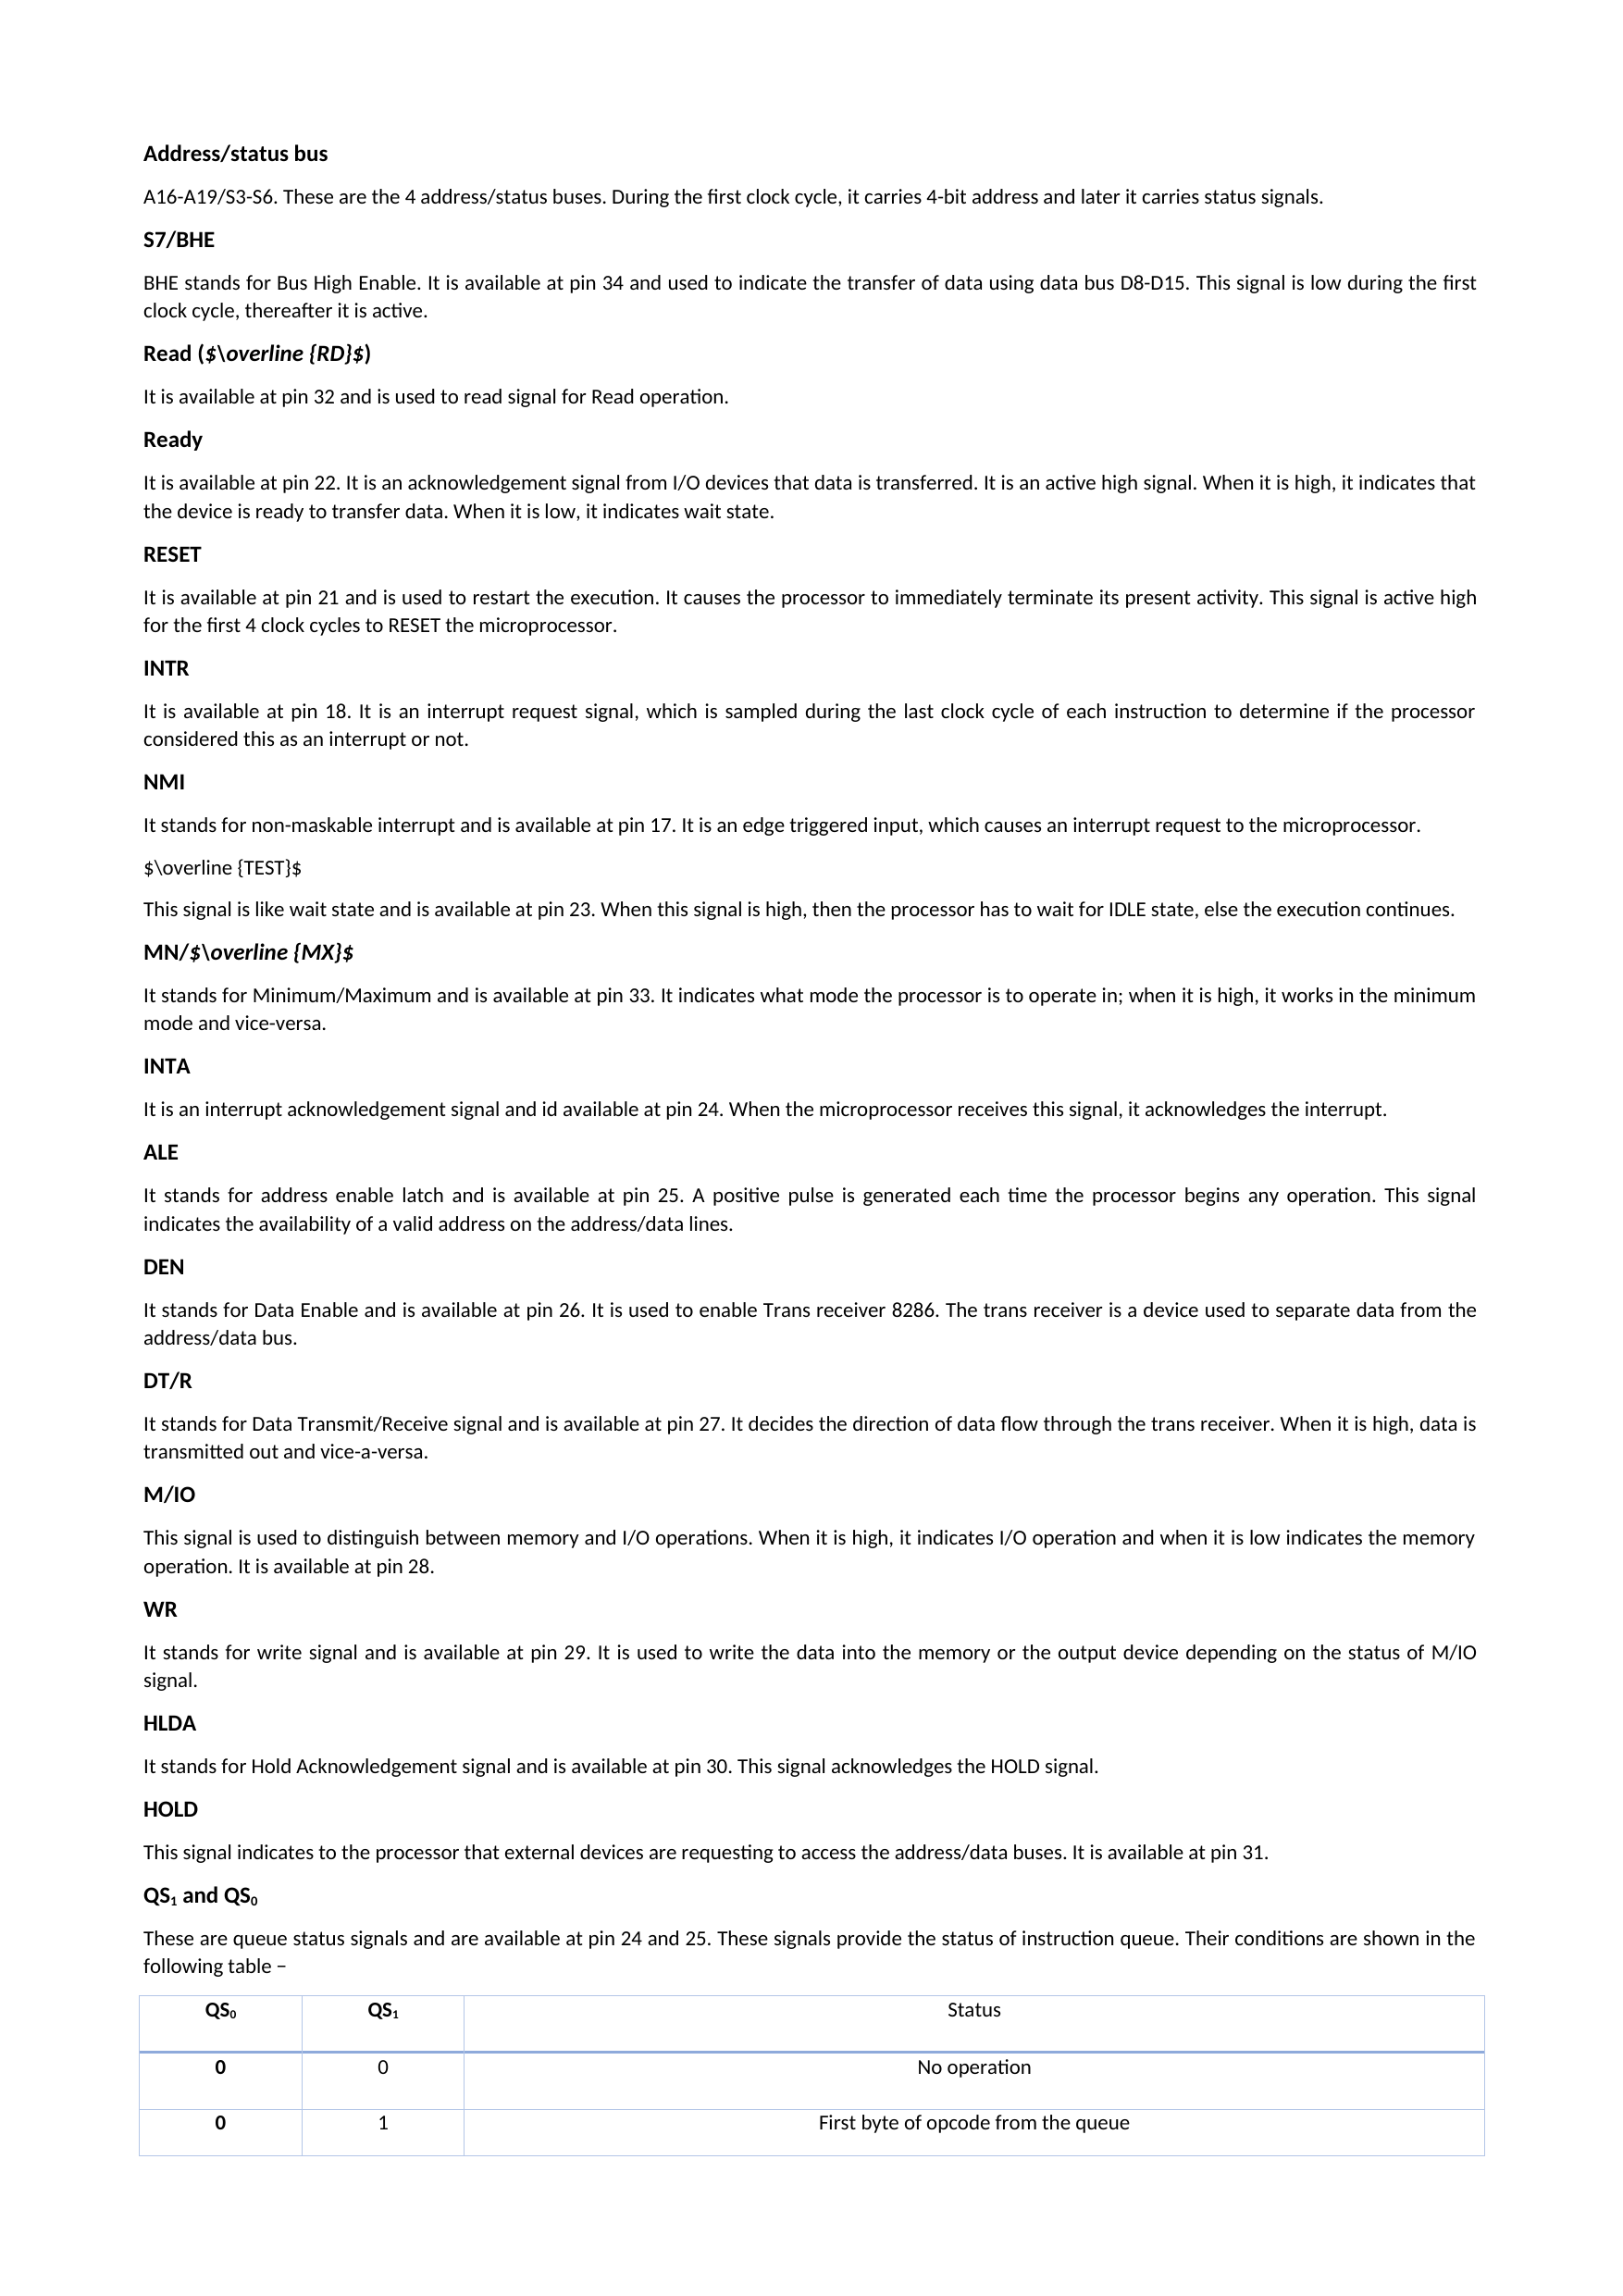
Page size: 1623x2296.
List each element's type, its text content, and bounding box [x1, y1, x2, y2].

text S7/BHE [143, 225, 1480, 254]
text DT/R [143, 1366, 1480, 1395]
text BHE stands for Bus High Enable. It is available at pin 34 and used to indicate the transfer of data using data bus D8-D15. This signal is low during the first clock cycle, thereafter it is active. [143, 269, 1480, 323]
text QS1 and QS0 [143, 1880, 1480, 1909]
text It is available at pin 21 and is used to restart the execution. It causes the processor to immediately terminate its present activity. This signal is active high for the first 4 clock cycles to RESET the microprocessor. [143, 584, 1480, 638]
text This signal is used to distinguish between memory and I/O operations. When it is high, it indicates I/O operation and when it is low indicates the memory operation. It is available at pin 28. [143, 1524, 1480, 1579]
text INTA [143, 1051, 1480, 1080]
text DEN [143, 1252, 1480, 1280]
text $\overline {TEST}$ [143, 854, 1480, 880]
text HOLD [143, 1794, 1480, 1823]
text NMI [143, 767, 1480, 796]
text RESET [143, 540, 1480, 567]
text It stands for Hold Acknowledgement signal and is available at pin 30. This signal acknowledges the HOLD signal. [143, 1753, 1480, 1779]
table_header QS0 [140, 1996, 302, 2051]
text HLDA [143, 1708, 1480, 1737]
text These are queue status signals and are available at pin 24 and 25. These signals provide the status of instruction queue. Their conditions are shown in the following table − [143, 1925, 1480, 1980]
table_cell 0 [140, 2110, 302, 2154]
text WR [143, 1595, 1480, 1622]
text It is available at pin 18. It is an interrupt request signal, which is sampled during the last clock cycle of each instruction to determine if the processor considered this as an interrupt or not. [143, 698, 1480, 751]
text It stands for Data Transmit/Receive signal and is available at pin 27. It decides the direction of data flow through the trans receiver. When it is high, data is transmitted out and vice-a-versa. [143, 1410, 1480, 1464]
text ALE [143, 1137, 1480, 1166]
text It stands for address enable latch and is available at pin 25. A positive pulse is generated each time the processor begins any operation. This signal indicates the availability of a valid address on the address/data lines. [143, 1182, 1480, 1236]
table_cell First byte of opcode from the queue [465, 2110, 1484, 2154]
text It is an interrupt acknowledgement signal and id available at pin 24. When the microprocessor receives this signal, it acknowledges the interrupt. [143, 1096, 1480, 1122]
text It stands for write signal and is available at pin 29. It is used to write the data into the memory or the output device depending on the status of M/IO signal. [143, 1639, 1480, 1693]
text It stands for Minimum/Maximum and is available at pin 33. It indicates what mode the processor is to operate in; when it is high, it works in the minimum mode and vice-versa. [143, 982, 1480, 1036]
text This signal indicates to the processor that external devices are requesting to access the address/data buses. It is available at pin 31. [143, 1839, 1480, 1865]
table_cell 1 [303, 2110, 464, 2154]
text It stands for Data Enable and is available at pin 26. It is used to enable Trans receiver 8286. The trans receiver is a device used to separate data from the address/data bus. [143, 1297, 1480, 1350]
text Ready [143, 425, 1480, 453]
text It is available at pin 22. It is an acknowledgement signal from I/O devices that data is transferred. It is an active high signal. When it is high, it indicates that the device is ready to transfer data. When it is low, it indicates wait state. [143, 469, 1480, 524]
text MN/$\overline {MX}$ [143, 937, 1480, 966]
text This signal is like wait state and is available at pin 23. When this signal is high, then the processor has to wait for IDLE state, else the execution continues. [143, 896, 1480, 922]
table_cell 0 [140, 2054, 302, 2108]
text Read ($\overline {RD}$) [143, 339, 1480, 367]
table_header QS1 [303, 1996, 464, 2051]
text It is available at pin 32 and is used to read signal for Read operation. [143, 383, 1480, 409]
text It stands for non-maskable interrupt and is available at pin 17. It is an edge triggered input, which causes an interrupt request to the microprocessor. [143, 812, 1480, 838]
text Address/status bus [143, 139, 1480, 168]
text A16-A19/S3-S6. These are the 4 address/status buses. During the first clock cycle, it carries 4-bit address and later it carries status signals. [143, 183, 1480, 209]
text INTR [143, 653, 1480, 682]
text M/IO [143, 1480, 1480, 1508]
table_cell No operation [465, 2054, 1484, 2108]
table_cell 0 [303, 2054, 464, 2108]
table_header Status [465, 1996, 1484, 2051]
